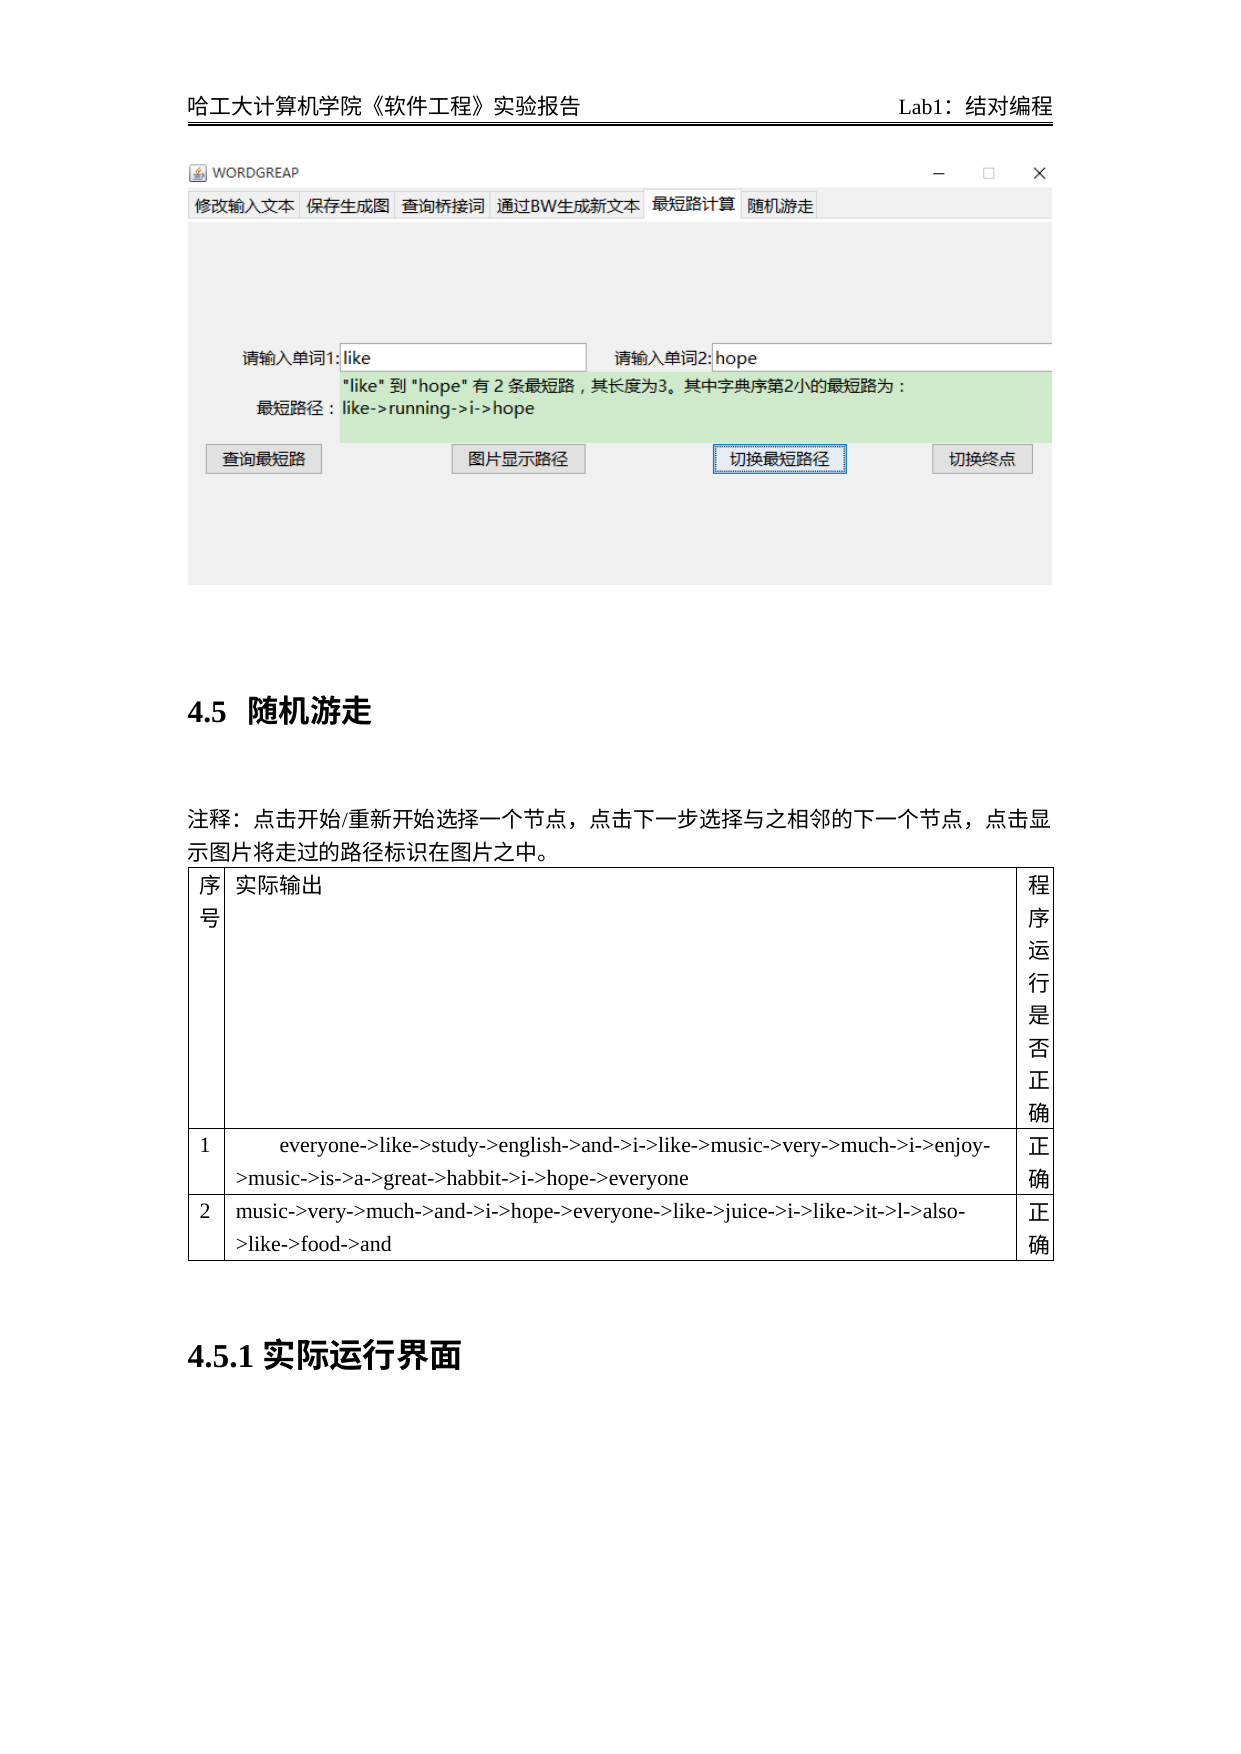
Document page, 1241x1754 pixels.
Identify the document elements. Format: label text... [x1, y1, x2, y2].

table_cell 2 [189, 1195, 224, 1260]
table_cell music->very->much->and->i->hope->everyone->like->juice->i->like->it->l->also->like->food->and [225, 1195, 1016, 1260]
subtitle 随机游走 [187, 677, 1053, 742]
table_cell everyone->like->study->english->and->i->like->music->very->much->i->enjoy->music->is->a->great->habbit->i->hope->everyone [225, 1129, 1016, 1194]
table_header 实际输出 [225, 868, 1016, 1128]
text 注释：点击开始/重新开始选择一个节点，点击下一步选择与之相邻的下一个节点，点击显示图片将走过的路径标识在图片之中。 [187, 802, 1053, 867]
picture [187, 162, 1053, 585]
table_cell 正确 [1017, 1129, 1053, 1194]
table_header 程序运行是否正确 [1017, 868, 1053, 1128]
table_cell 1 [189, 1129, 224, 1194]
table_cell 正确 [1017, 1195, 1053, 1260]
table_header 序号 [189, 868, 224, 1128]
subtitle 实际运行界面 [187, 1320, 1053, 1385]
